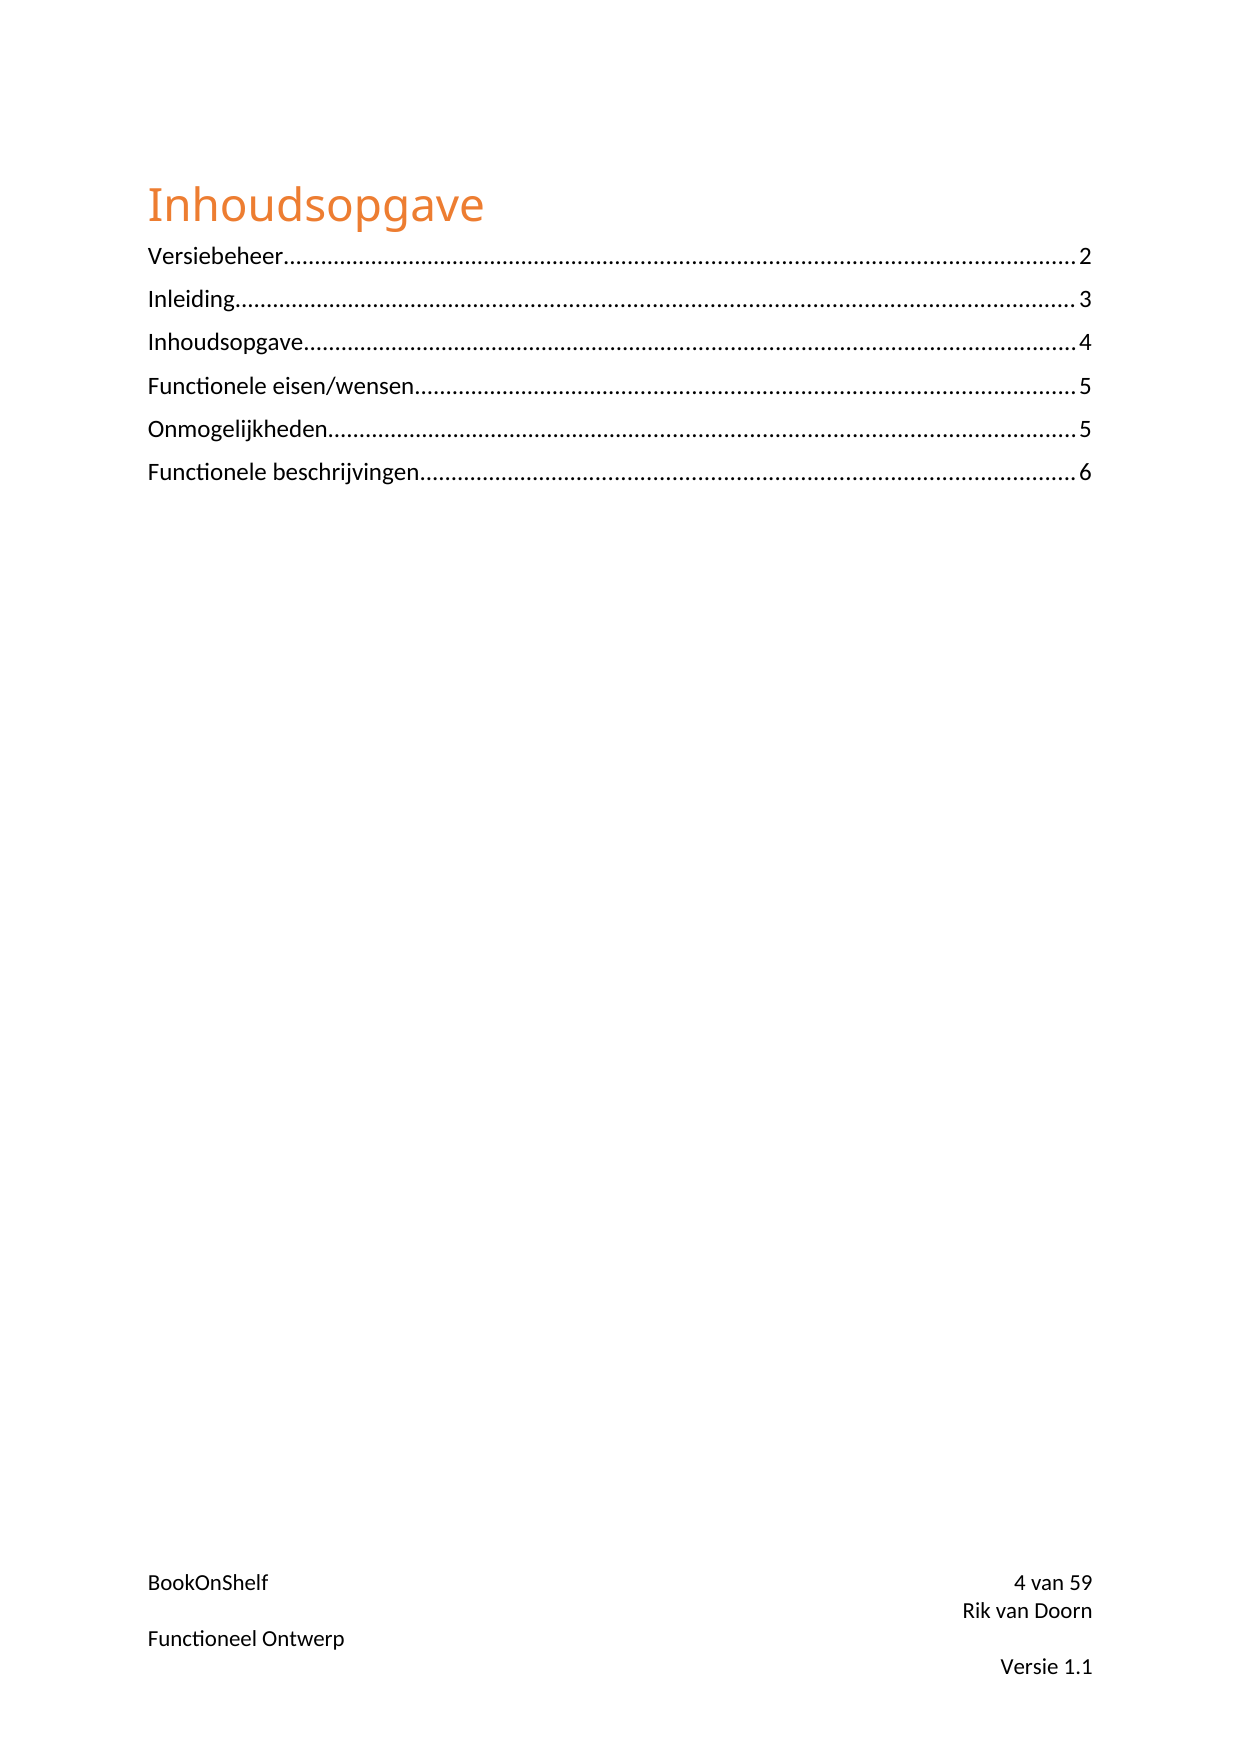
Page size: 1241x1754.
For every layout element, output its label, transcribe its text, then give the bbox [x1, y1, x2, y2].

subtitle Inhoudsopgave [148, 173, 1093, 235]
text Onmogelijkheden 5 [148, 413, 1093, 444]
text Functionele eisen/wensen 5 [148, 370, 1093, 400]
text Inleiding 3 [148, 283, 1093, 314]
text Versiebeheer 2 [148, 240, 1093, 270]
text Inhoudsopgave 4 [148, 327, 1093, 357]
text Functionele beschrijvingen 6 [148, 457, 1093, 487]
